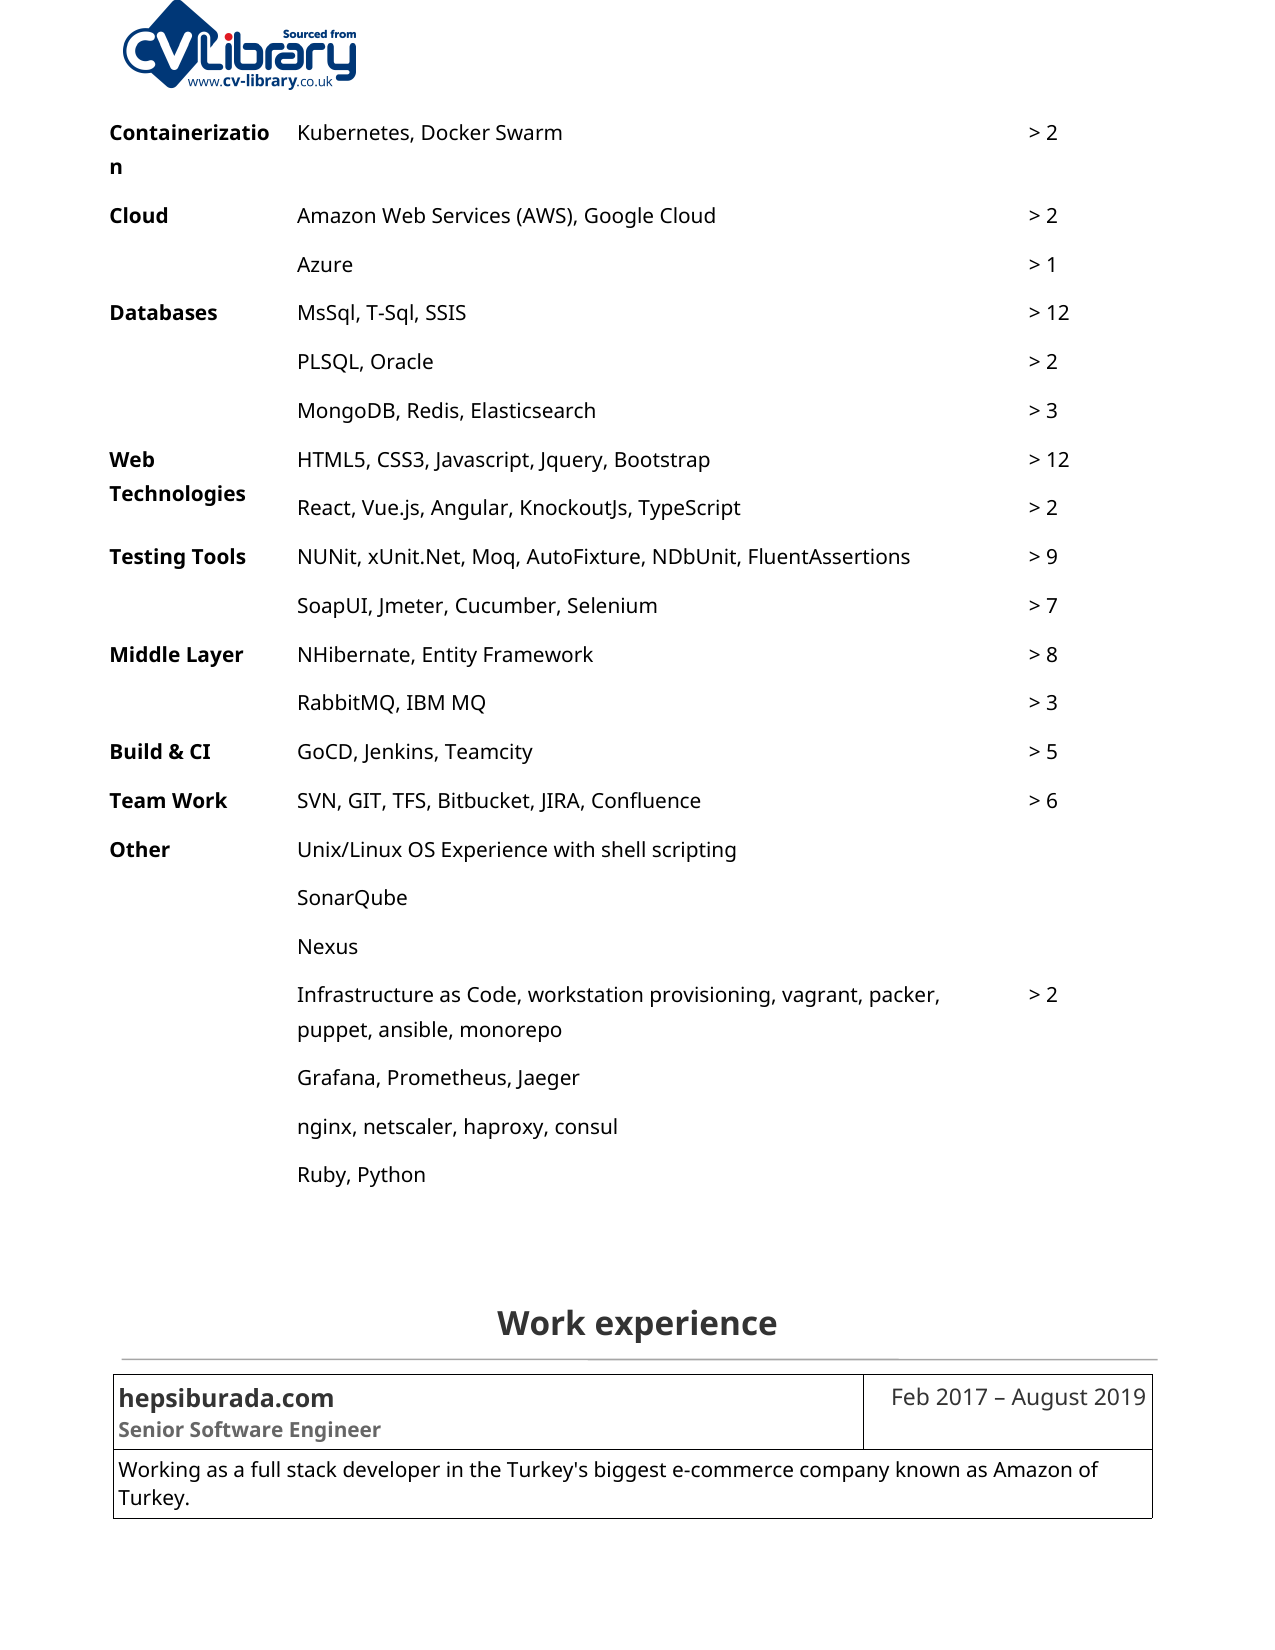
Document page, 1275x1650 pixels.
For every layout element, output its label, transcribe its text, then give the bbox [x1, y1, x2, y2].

table_cell > 5 [1017, 737, 1171, 786]
table_cell > 2 [1017, 347, 1171, 396]
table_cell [114, 1450, 1152, 1518]
table_cell HTML5, CSS3, Javascript, Jquery, Bootstrap [286, 445, 1017, 493]
table_cell > 12 [1017, 299, 1171, 347]
table_cell > 7 [1017, 591, 1171, 640]
table_cell MsSql, T-Sql, SSIS [286, 299, 1017, 347]
table_cell MongoDB, Redis, Elasticsearch [286, 396, 1017, 445]
table_cell Web Technologies [98, 445, 286, 542]
picture [118, 0, 361, 90]
table_cell > 1 [1017, 250, 1171, 298]
table_cell PLSQL, Oracle [286, 347, 1017, 396]
table_cell Cloud [98, 201, 286, 298]
table_cell > 3 [1017, 689, 1171, 737]
table_cell > 2 [1017, 494, 1171, 542]
table_cell Kubernetes, Docker Swarm [286, 118, 1017, 201]
table_cell RabbitMQ, IBM MQ [286, 689, 1017, 737]
table_cell > 2 [1017, 201, 1171, 250]
table_cell Other [98, 835, 286, 1209]
text Work experience [118, 1300, 1157, 1346]
table_header Feb 2017 – August 2019 [864, 1375, 1152, 1449]
table_cell > 2 [1017, 118, 1171, 201]
table_cell SVN, GIT, TFS, Bitbucket, JIRA, Confluence [286, 786, 1017, 835]
table_cell > 2 [1017, 835, 1171, 1209]
table_cell NHibernate, Entity Framework [286, 640, 1017, 688]
table_cell > 12 [1017, 445, 1171, 493]
table_cell > 9 [1017, 542, 1171, 591]
table_cell > 6 [1017, 786, 1171, 835]
table_cell Middle Layer [98, 640, 286, 737]
table_cell Testing Tools [98, 542, 286, 640]
table_cell GoCD, Jenkins, Teamcity [286, 737, 1017, 786]
table_header hepsiburada.com Senior Software Engineer [114, 1375, 863, 1449]
table_cell Azure [286, 250, 1017, 298]
table_cell Build & CI [98, 737, 286, 786]
table_cell Containerization [98, 118, 286, 201]
table_cell Unix/Linux OS Experience with shell scripting SonarQube Nexus Infrastructure as Code, workstation provisioning, vagrant, packer, puppet, ansible, monorepo Grafana, Prometheus, Jaeger nginx, netscaler, haproxy, consul Ruby, Python [286, 835, 1017, 1209]
table_cell > 3 [1017, 396, 1171, 445]
table_cell Team Work [98, 786, 286, 835]
table_cell Databases [98, 299, 286, 445]
table_cell Amazon Web Services (AWS), Google Cloud [286, 201, 1017, 250]
table_cell React, Vue.js, Angular, KnockoutJs, TypeScript [286, 494, 1017, 542]
table_cell SoapUI, Jmeter, Cucumber, Selenium [286, 591, 1017, 640]
table_cell NUNit, xUnit.Net, Moq, AutoFixture, NDbUnit, FluentAssertions [286, 542, 1017, 591]
table_cell > 8 [1017, 640, 1171, 688]
